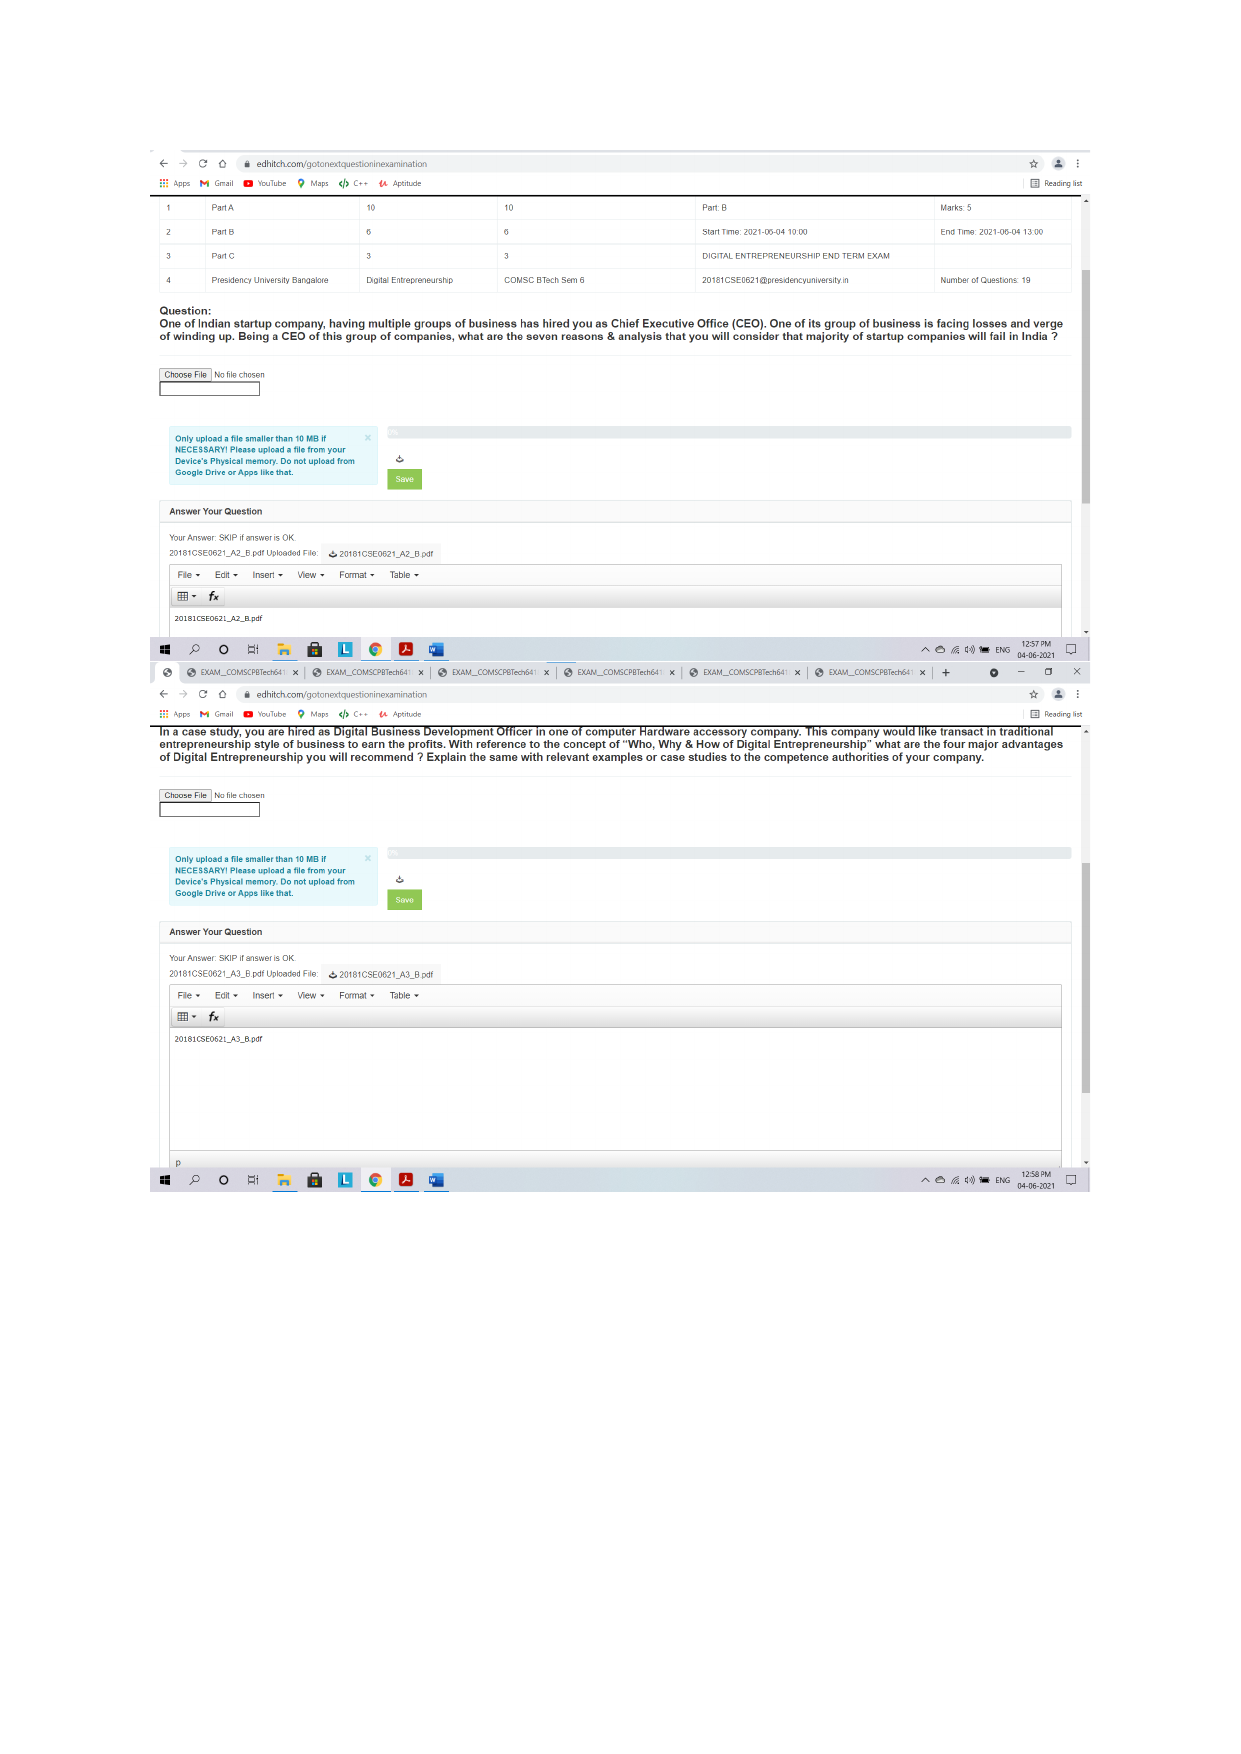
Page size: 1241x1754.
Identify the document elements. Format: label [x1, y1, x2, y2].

picture [150, 662, 1091, 1192]
picture [150, 150, 1091, 661]
